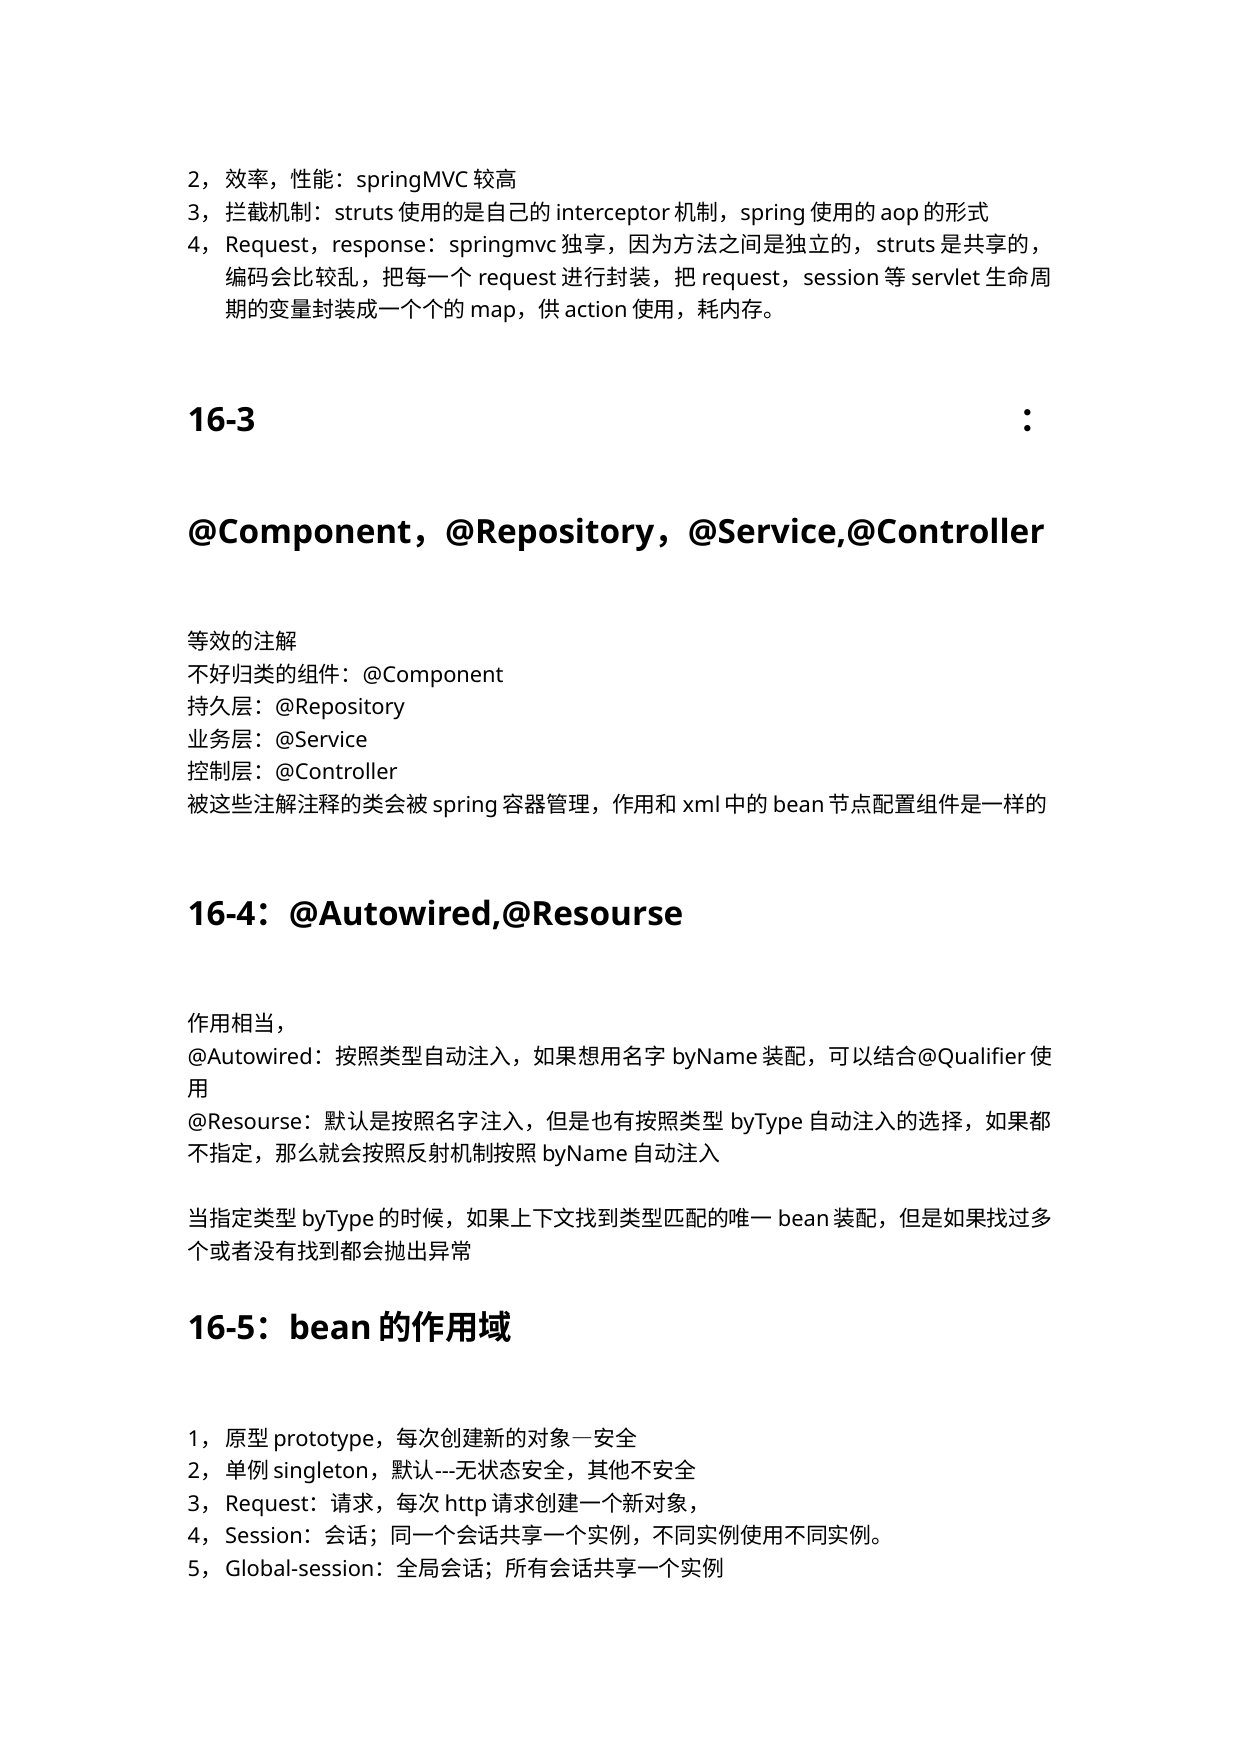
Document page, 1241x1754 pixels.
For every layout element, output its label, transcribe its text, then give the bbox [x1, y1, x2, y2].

text 当指定类型byType的时候，如果上下文找到类型匹配的唯一bean装配，但是如果找过多个或者没有找到都会抛出异常 [187, 1201, 1053, 1266]
subtitle 16-5：bean的作用域 [187, 1293, 1053, 1358]
text @Resourse：默认是按照名字注入，但是也有按照类型byType自动注入的选择，如果都不指定，那么就会按照反射机制按照byName自动注入 [187, 1103, 1053, 1168]
list 原型prototype，每次创建新的对象—安全 [187, 1420, 1053, 1453]
list Global-session：全局会话；所有会话共享一个实例 [187, 1550, 1053, 1583]
list 效率，性能：springMVC较高 [187, 162, 1053, 194]
text 业务层：@Service [187, 721, 1053, 754]
text 被这些注解注释的类会被spring容器管理，作用和 xml中的bean节点配置组件是一样的 [187, 786, 1053, 819]
list Request：请求，每次http请求创建一个新对象， [187, 1485, 1053, 1518]
subtitle 16-3：@Component，@Repository，@Service,@Controller [187, 384, 1053, 561]
text 控制层：@Controller [187, 754, 1053, 786]
text 持久层：@Repository [187, 689, 1053, 721]
text 等效的注解 [187, 624, 1053, 656]
list 单例singleton，默认---无状态安全，其他不安全 [187, 1453, 1053, 1485]
subtitle 16-4：@Autowired,@Resourse [187, 878, 1053, 943]
text 作用相当， [187, 1006, 1053, 1038]
list 拦截机制：struts使用的是自己的interceptor机制，spring使用的aop的形式 [187, 194, 1053, 227]
text 不好归类的组件：@Component [187, 656, 1053, 689]
list Request，response：springmvc独享，因为方法之间是独立的，struts是共享的，编码会比较乱，把每一个request进行封装，把request，session等servlet生命周期的变量封装成一个个的map，供action使用，耗内存。 [187, 227, 1053, 324]
text @Autowired：按照类型自动注入，如果想用名字byName装配，可以结合@Qualifier使用 [187, 1038, 1053, 1103]
list Session：会话；同一个会话共享一个实例，不同实例使用不同实例。 [187, 1518, 1053, 1550]
